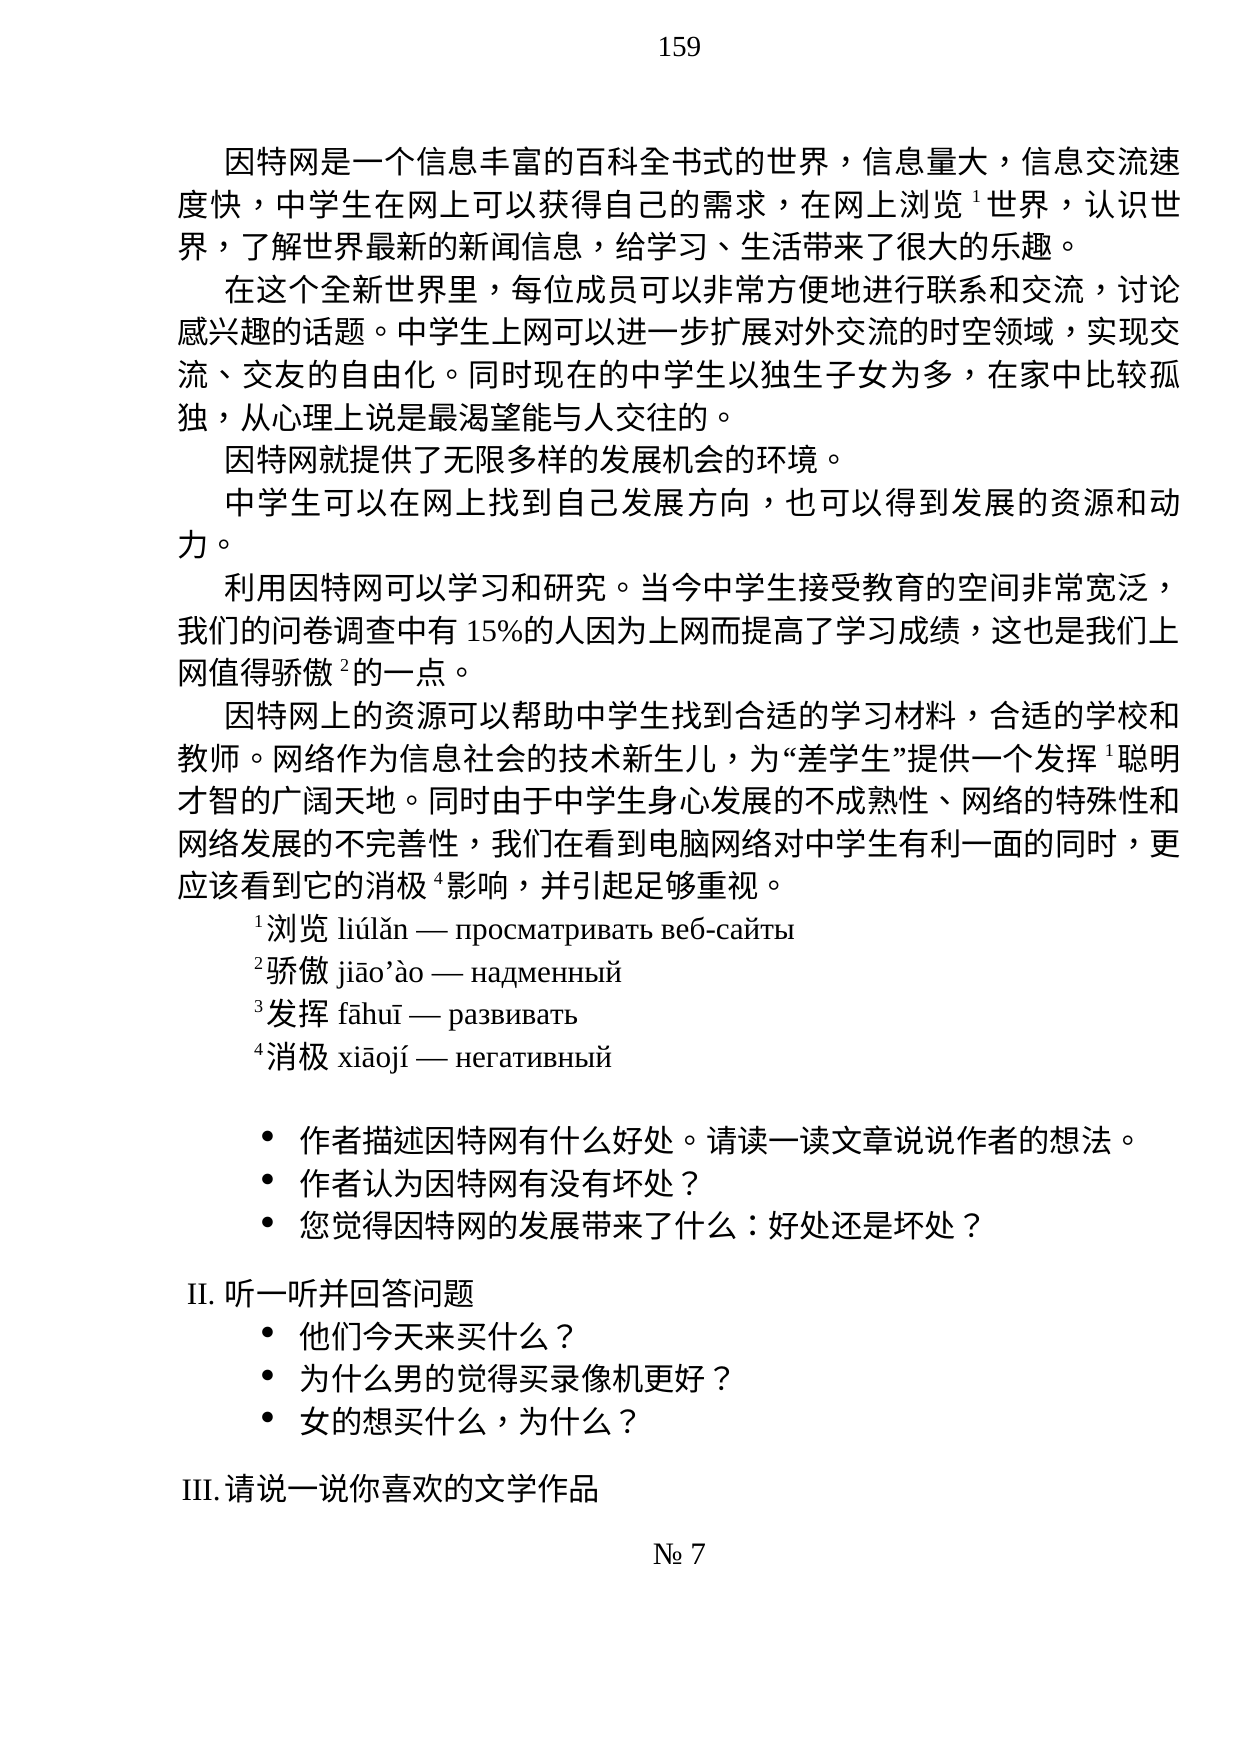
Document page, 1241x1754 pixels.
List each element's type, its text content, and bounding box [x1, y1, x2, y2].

list 作者认为因特网有没有坏处？ [262, 1162, 1181, 1204]
text 因特网是一个信息丰富的百科全书式的世界，信息量大，信息交流速度快，中学生在网上可以获得自己的需求，在网上浏览1世界，认识世界，了解世界最新的新闻信息，给学习、生活带来了很大的乐趣。 [177, 140, 1181, 268]
text II. 听一听并回答问题 [177, 1272, 1181, 1314]
text 因特网上的资源可以帮助中学生找到合适的学习材料，合适的学校和教师。网络作为信息社会的技术新生儿，为“差学生”提供一个发挥1聪明才智的广阔天地。同时由于中学生身心发展的不成熟性、网络的特殊性和网络发展的不完善性，我们在看到电脑网络对中学生有利一面的同时，更应该看到它的消极4影响，并引起足够重视。 [177, 694, 1181, 907]
text 中学生可以在网上找到自己发展方向，也可以得到发展的资源和动力。 [177, 481, 1181, 566]
text 4消极 xiāojí — негативный [177, 1035, 1181, 1077]
text № 7 [177, 1535, 1181, 1571]
text 3发挥 fāhuī — развивать [177, 992, 1181, 1035]
text 2骄傲 jiāo’ào — надменный [177, 949, 1181, 992]
list 您觉得因特网的发展带来了什么：好处还是坏处？ [262, 1204, 1181, 1247]
text 因特网就提供了无限多样的发展机会的环境。 [177, 438, 1181, 481]
text 在这个全新世界里，每位成员可以非常方便地进行联系和交流，讨论感兴趣的话题。中学生上网可以进一步扩展对外交流的时空领域，实现交流、交友的自由化。同时现在的中学生以独生子女为多，在家中比较孤独，从心理上说是最渴望能与人交往的。 [177, 268, 1181, 438]
list 他们今天来买什么？ [262, 1314, 1181, 1357]
text III. 请说一说你喜欢的文学作品 [177, 1467, 1181, 1510]
text 1浏览 liúlǎn — просматривать веб-сайты [177, 907, 1181, 949]
list 为什么男的觉得买录像机更好？ [262, 1357, 1181, 1400]
text 利用因特网可以学习和研究。当今中学生接受教育的空间非常宽泛，我们的问卷调查中有15%的人因为上网而提高了学习成绩，这也是我们上网值得骄傲2的一点。 [177, 566, 1181, 694]
list 作者描述因特网有什么好处。请读一读文章说说作者的想法。 [262, 1119, 1181, 1162]
list 女的想买什么，为什么？ [262, 1400, 1181, 1442]
